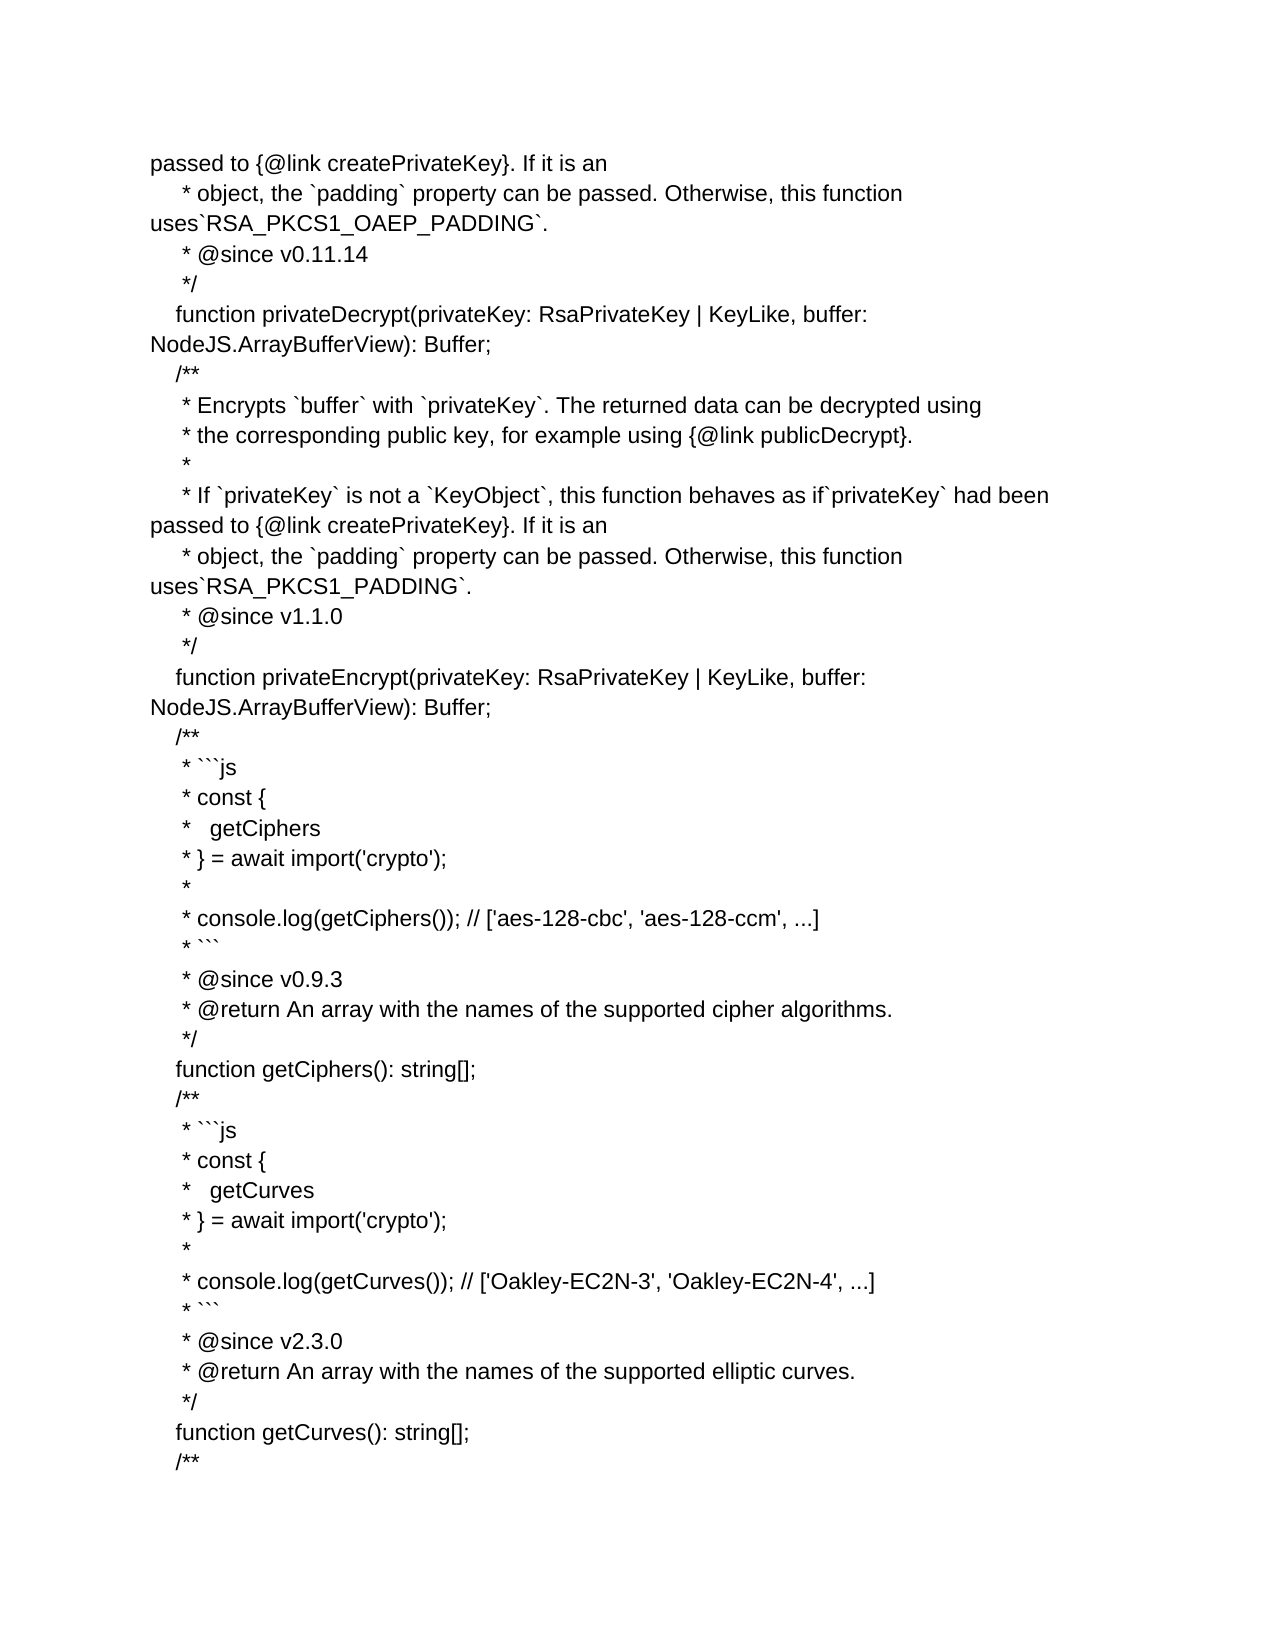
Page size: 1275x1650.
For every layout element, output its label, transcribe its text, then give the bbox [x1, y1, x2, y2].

text * the corresponding public key, for example using {@link publicDecrypt}. [150, 422, 1125, 448]
text function privateDecrypt(privateKey: RsaPrivateKey | KeyLike, buffer: NodeJS.ArrayBufferView): Buffer; [150, 301, 1125, 358]
text */ [150, 1026, 1125, 1052]
text * console.log(getCiphers()); // ['aes-128-cbc', 'aes-128-ccm', ...] [150, 905, 1125, 932]
text /** [150, 1449, 1125, 1475]
text /** [150, 724, 1125, 750]
text * @return An array with the names of the supported cipher algorithms. [150, 996, 1125, 1022]
text * [150, 1237, 1125, 1264]
text */ [150, 633, 1125, 660]
text * const { [150, 784, 1125, 811]
text * object, the `padding` property can be passed. Otherwise, this function uses`RSA_PKCS1_PADDING`. [150, 543, 1125, 599]
text /** [150, 1086, 1125, 1113]
text * getCurves [150, 1177, 1125, 1203]
text * } = await import('crypto'); [150, 1207, 1125, 1234]
text function privateEncrypt(privateKey: RsaPrivateKey | KeyLike, buffer: NodeJS.ArrayBufferView): Buffer; [150, 663, 1125, 720]
text * @return An array with the names of the supported elliptic curves. [150, 1358, 1125, 1385]
text function getCiphers(): string[]; [150, 1056, 1125, 1083]
text function getCurves(): string[]; [150, 1419, 1125, 1445]
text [150, 150, 1125, 176]
text * @since v1.1.0 [150, 603, 1125, 629]
text * @since v2.3.0 [150, 1328, 1125, 1354]
text */ [150, 1388, 1125, 1415]
text * [150, 452, 1125, 478]
text * ``` [150, 1298, 1125, 1324]
text * ```js [150, 1117, 1125, 1143]
text * } = await import('crypto'); [150, 845, 1125, 871]
text * If `privateKey` is not a `KeyObject`, this function behaves as if`privateKey` had been passed to {@link createPrivateKey}. If it is an [150, 482, 1125, 539]
text * @since v0.11.14 [150, 241, 1125, 267]
text * ``` [150, 935, 1125, 962]
text * console.log(getCurves()); // ['Oakley-EC2N-3', 'Oakley-EC2N-4', ...] [150, 1268, 1125, 1294]
text * @since v0.9.3 [150, 966, 1125, 992]
text * getCiphers [150, 814, 1125, 841]
text * [150, 875, 1125, 901]
text * object, the `padding` property can be passed. Otherwise, this function uses`RSA_PKCS1_OAEP_PADDING`. [150, 180, 1125, 237]
text * Encrypts `buffer` with `privateKey`. The returned data can be decrypted using [150, 392, 1125, 418]
text * ```js [150, 754, 1125, 781]
text /** [150, 361, 1125, 388]
text * const { [150, 1147, 1125, 1173]
text */ [150, 271, 1125, 297]
